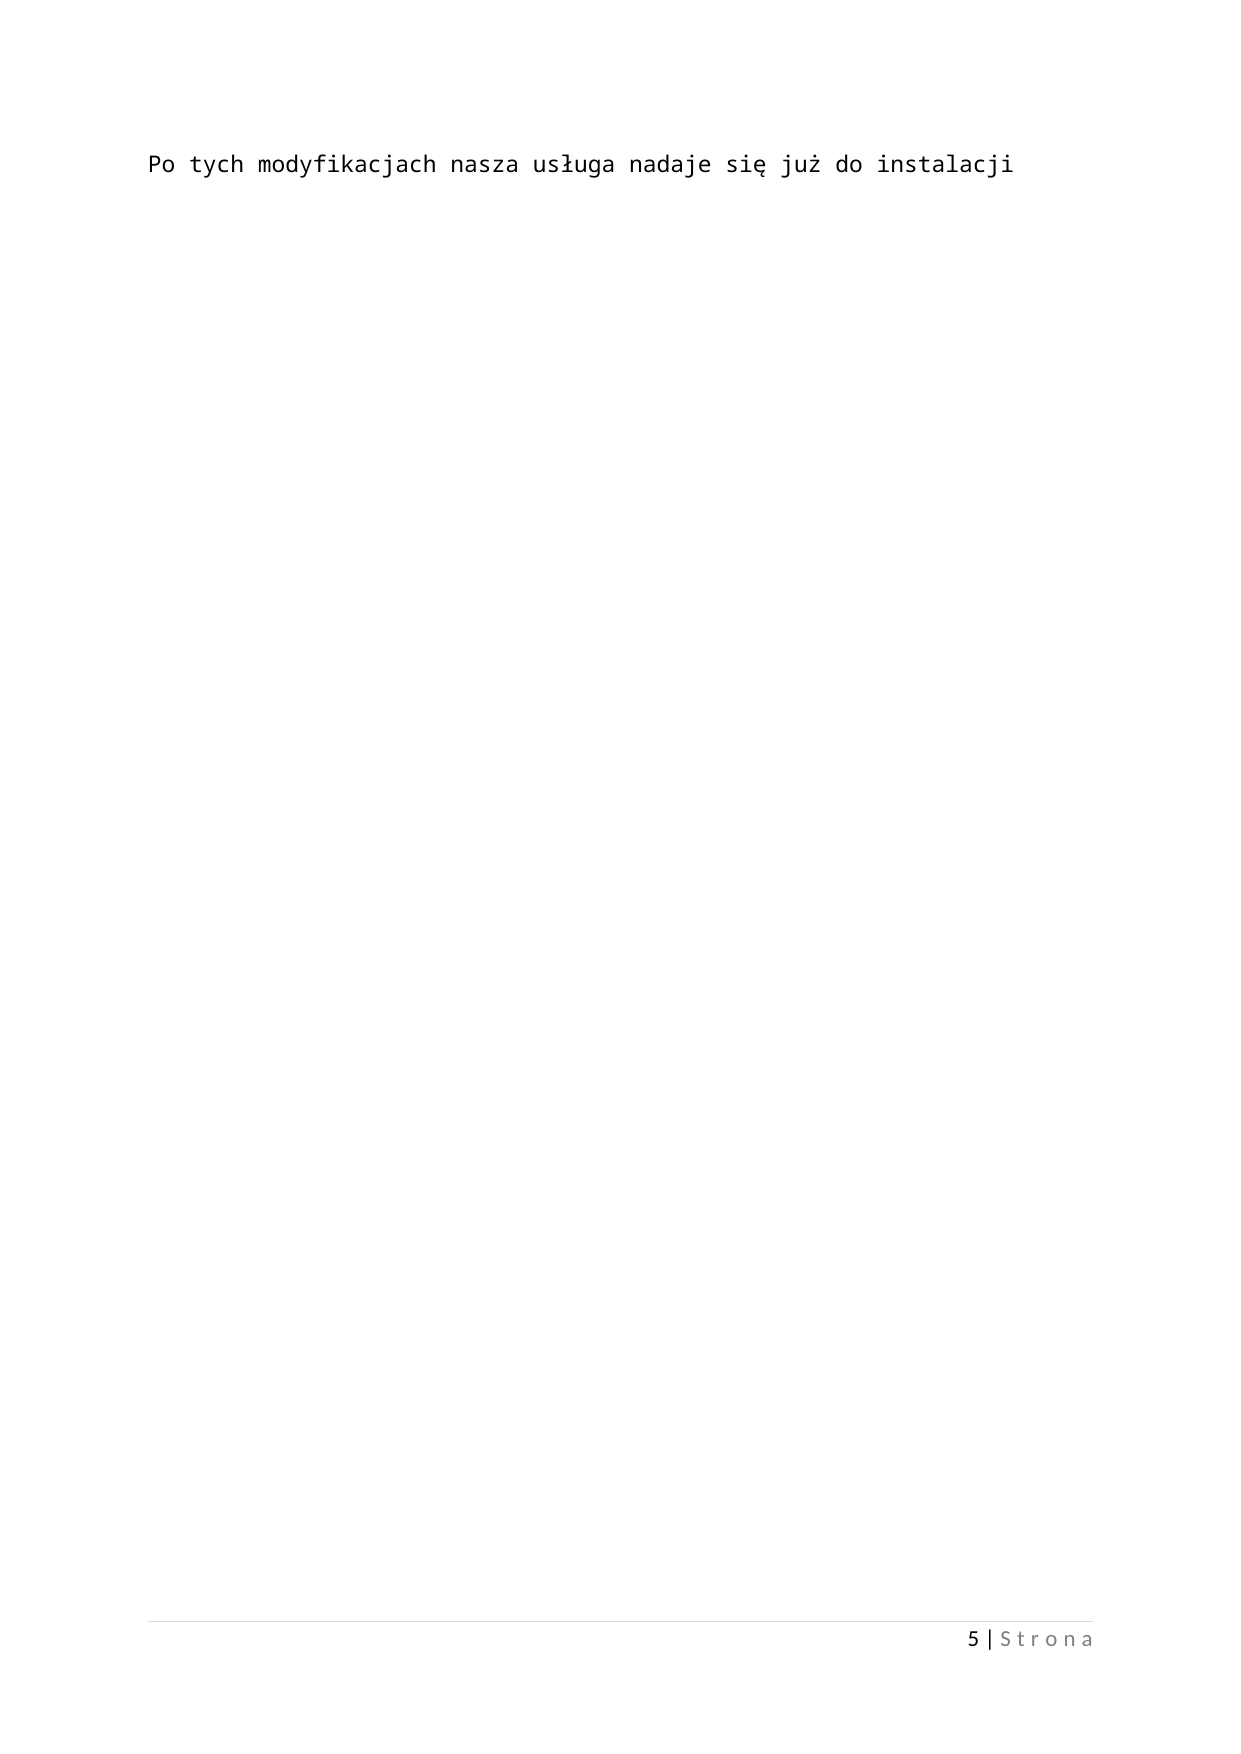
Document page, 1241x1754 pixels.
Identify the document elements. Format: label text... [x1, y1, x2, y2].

text Po tych modyfikacjach nasza usługa nadaje się już do instalacji [148, 148, 1093, 179]
